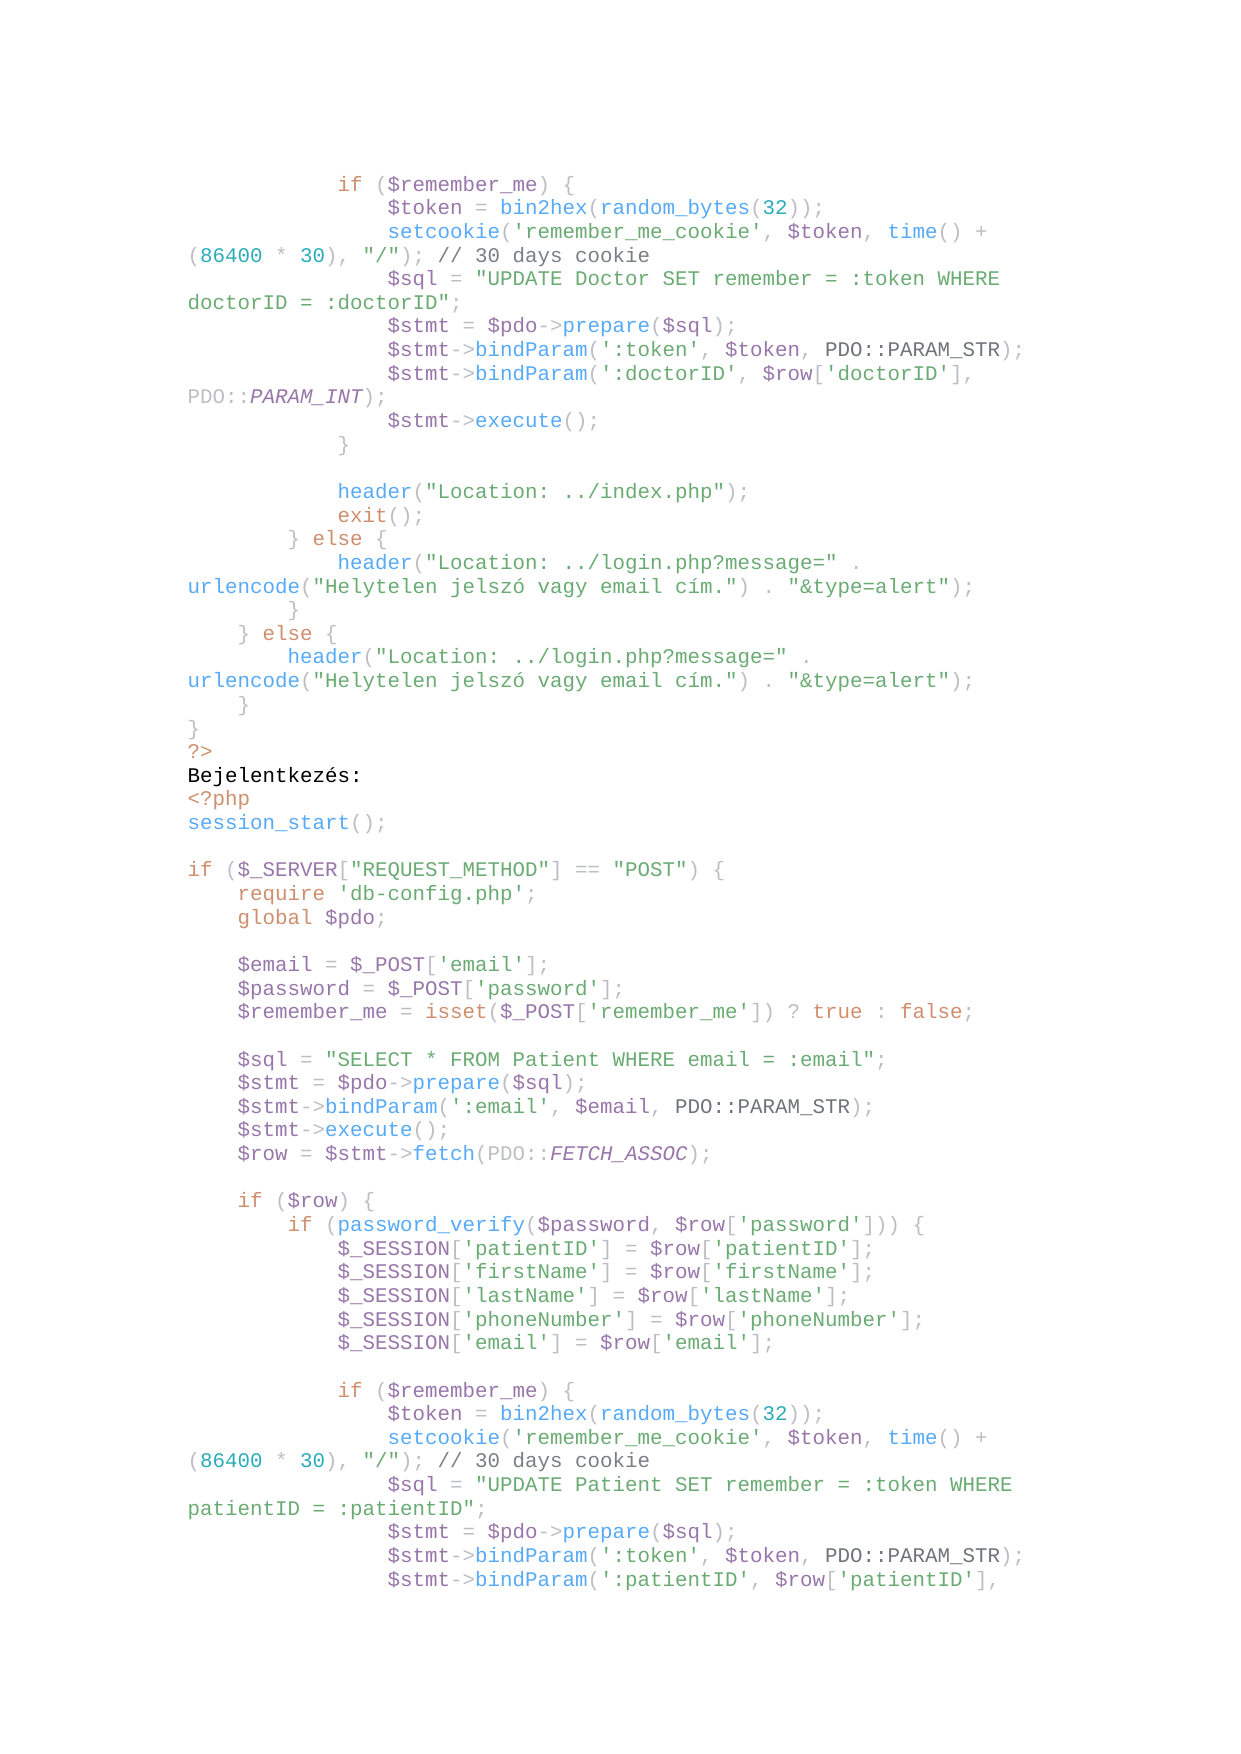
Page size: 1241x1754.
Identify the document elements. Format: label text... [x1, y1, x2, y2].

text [187, 150, 1053, 765]
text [187, 788, 1053, 1592]
text Bejelentkezés: [187, 765, 1053, 788]
